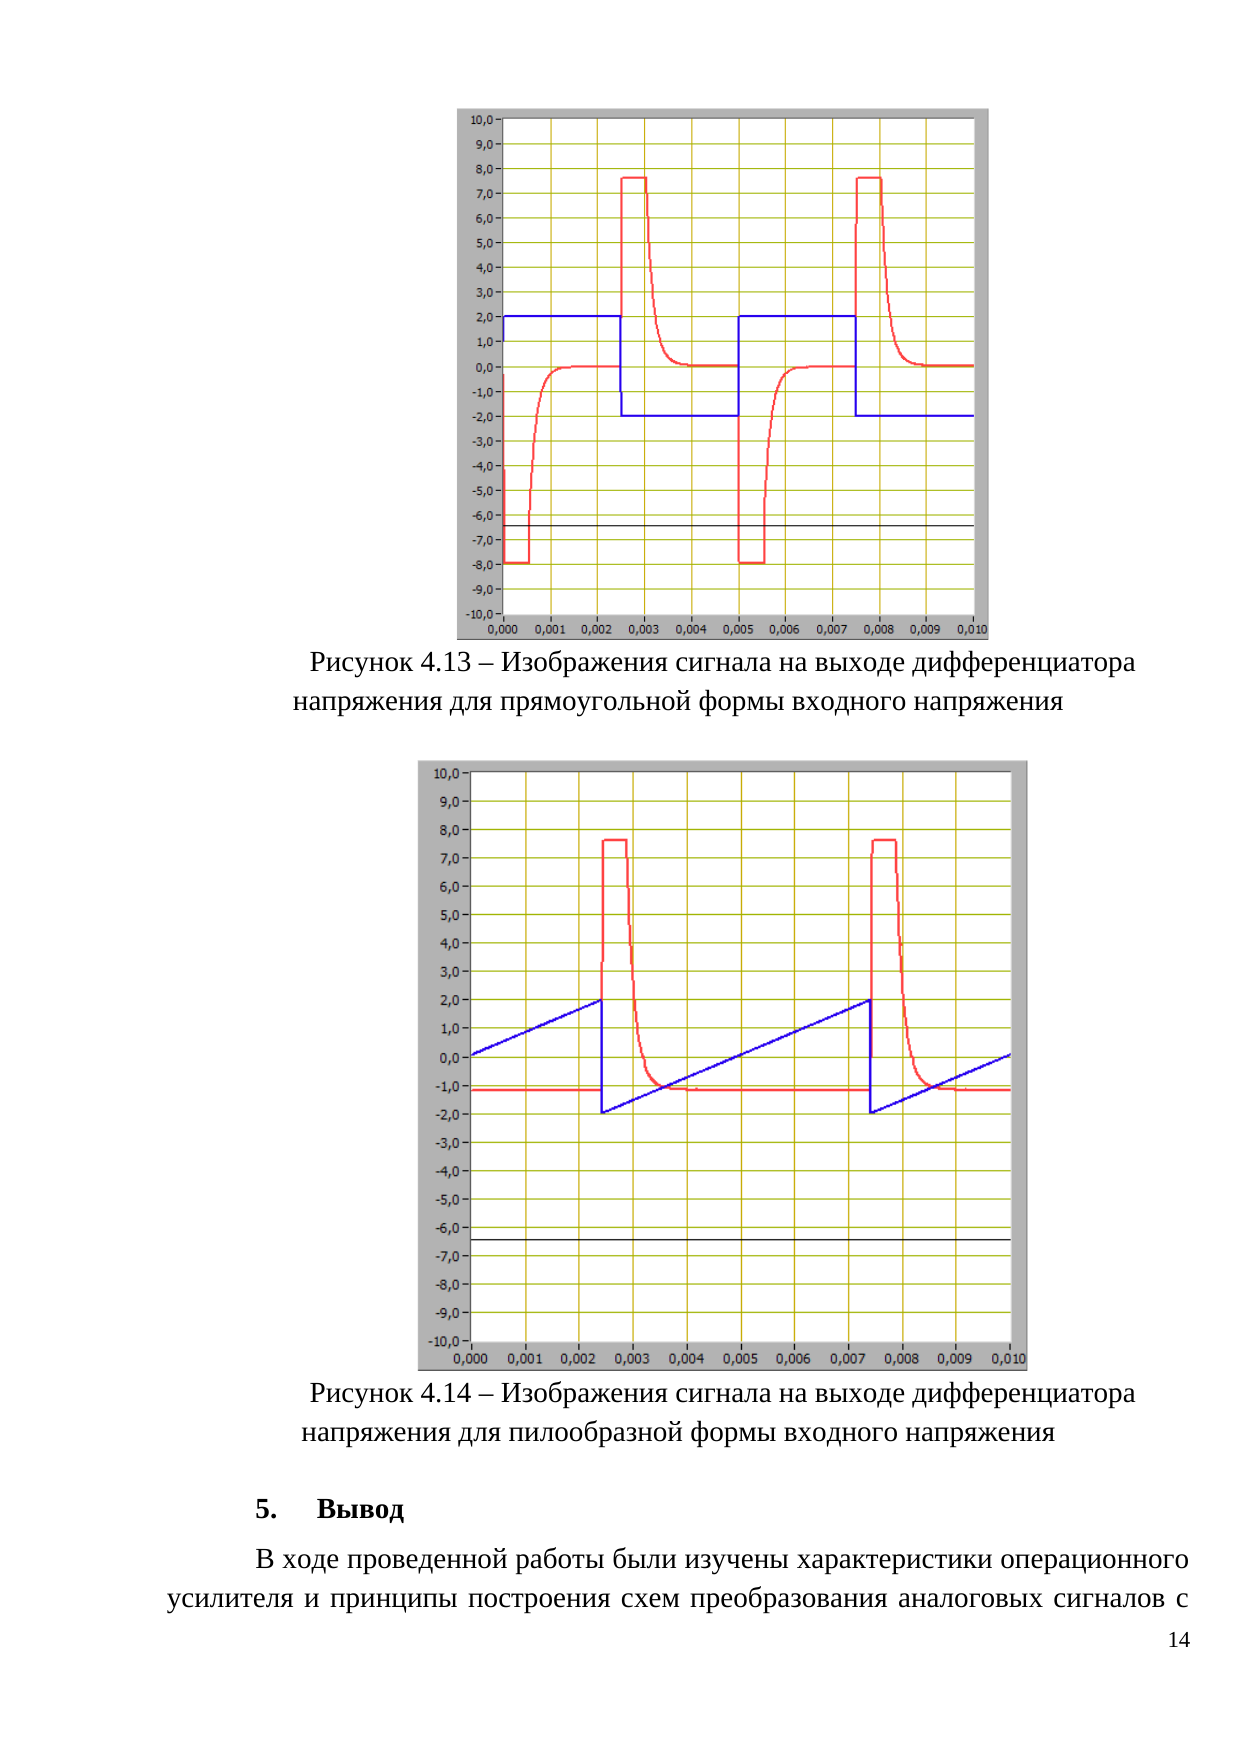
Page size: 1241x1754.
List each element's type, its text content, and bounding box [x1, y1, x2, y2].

subtitle Вывод [167, 1491, 1190, 1524]
picture [417, 760, 1028, 1371]
text Рисунок 4.14 – Изображения сигнала на выходе дифференциатора напряжения для пилообразной формы входного напряжения [167, 1375, 1190, 1447]
text Рисунок 4.13 – Изображения сигнала на выходе дифференциатора напряжения для прямоугольной формы входного напряжения [167, 644, 1190, 717]
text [167, 1541, 1190, 1613]
picture [456, 108, 989, 640]
